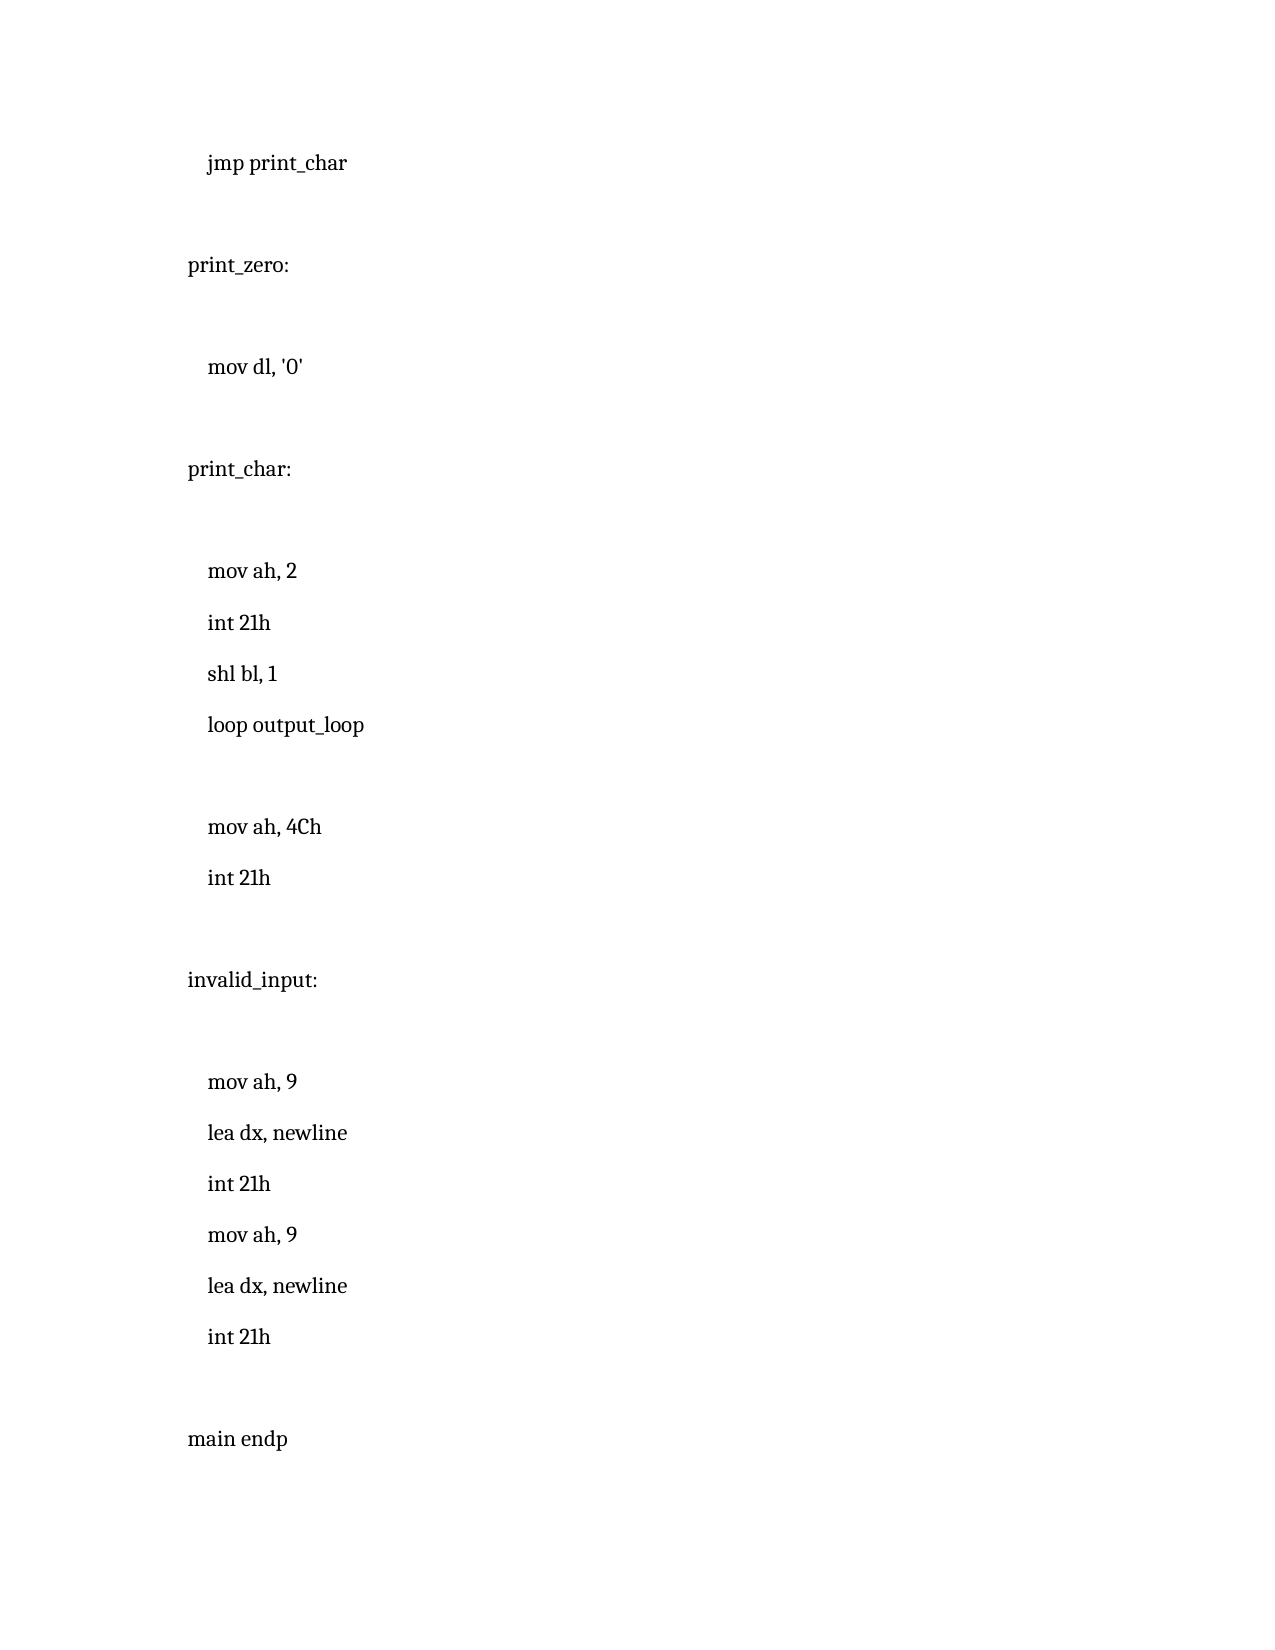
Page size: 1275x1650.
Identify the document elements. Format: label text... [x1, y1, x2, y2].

text shl bl, 1 [187, 660, 1087, 687]
text mov ah, 2 [187, 558, 1087, 585]
text int 21h [187, 1171, 1087, 1197]
text print_char: [187, 456, 1087, 483]
text int 21h [187, 864, 1087, 891]
text jmp print_char [187, 150, 1087, 176]
text mov dl, '0' [187, 354, 1087, 381]
text lea dx, newline [187, 1273, 1087, 1299]
text invalid_input: [187, 967, 1087, 993]
text mov ah, 9 [187, 1069, 1087, 1095]
text loop output_loop [187, 711, 1087, 738]
text main endp [187, 1426, 1087, 1452]
text int 21h [187, 609, 1087, 636]
text print_zero: [187, 252, 1087, 278]
text lea dx, newline [187, 1120, 1087, 1146]
text int 21h [187, 1324, 1087, 1350]
text mov ah, 9 [187, 1222, 1087, 1248]
text mov ah, 4Ch [187, 813, 1087, 840]
